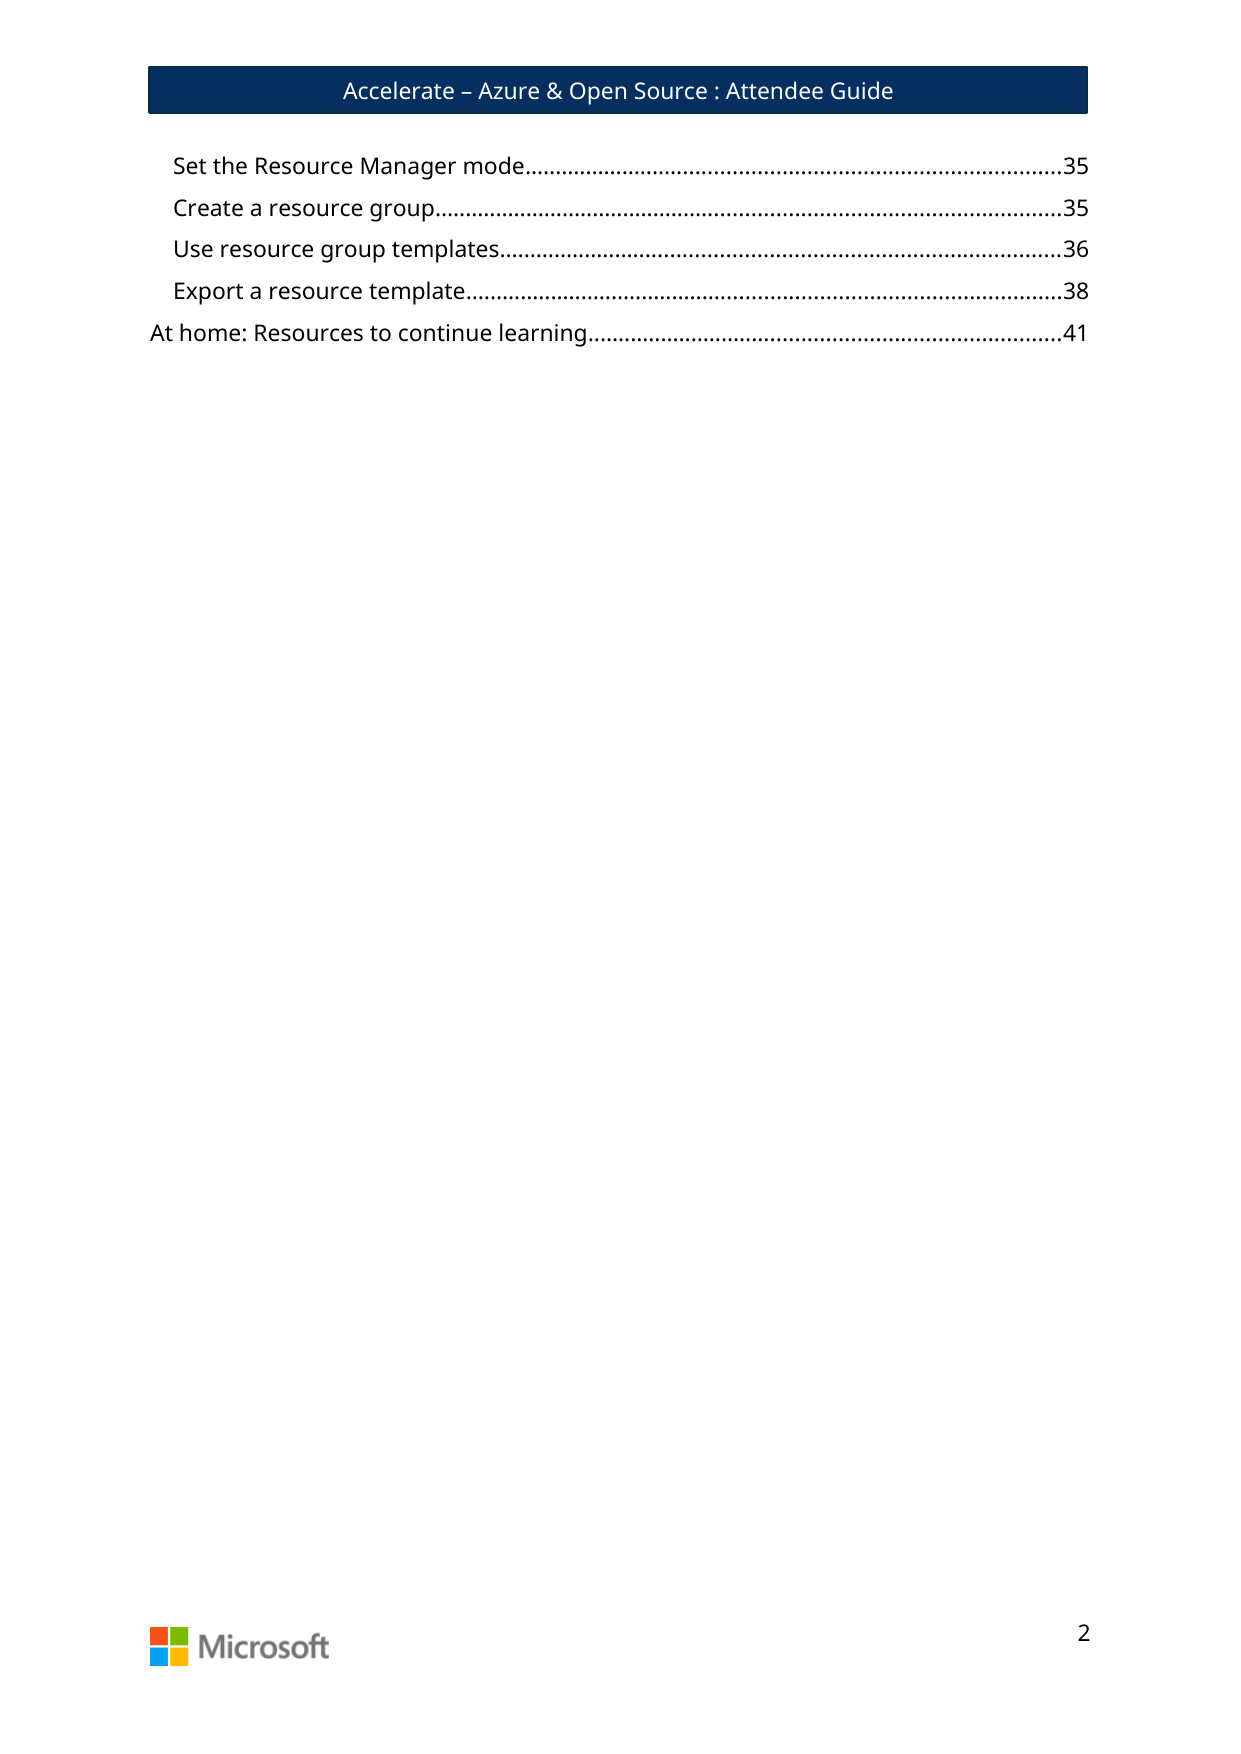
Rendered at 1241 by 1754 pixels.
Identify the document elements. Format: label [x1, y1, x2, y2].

picture [150, 1627, 330, 1666]
